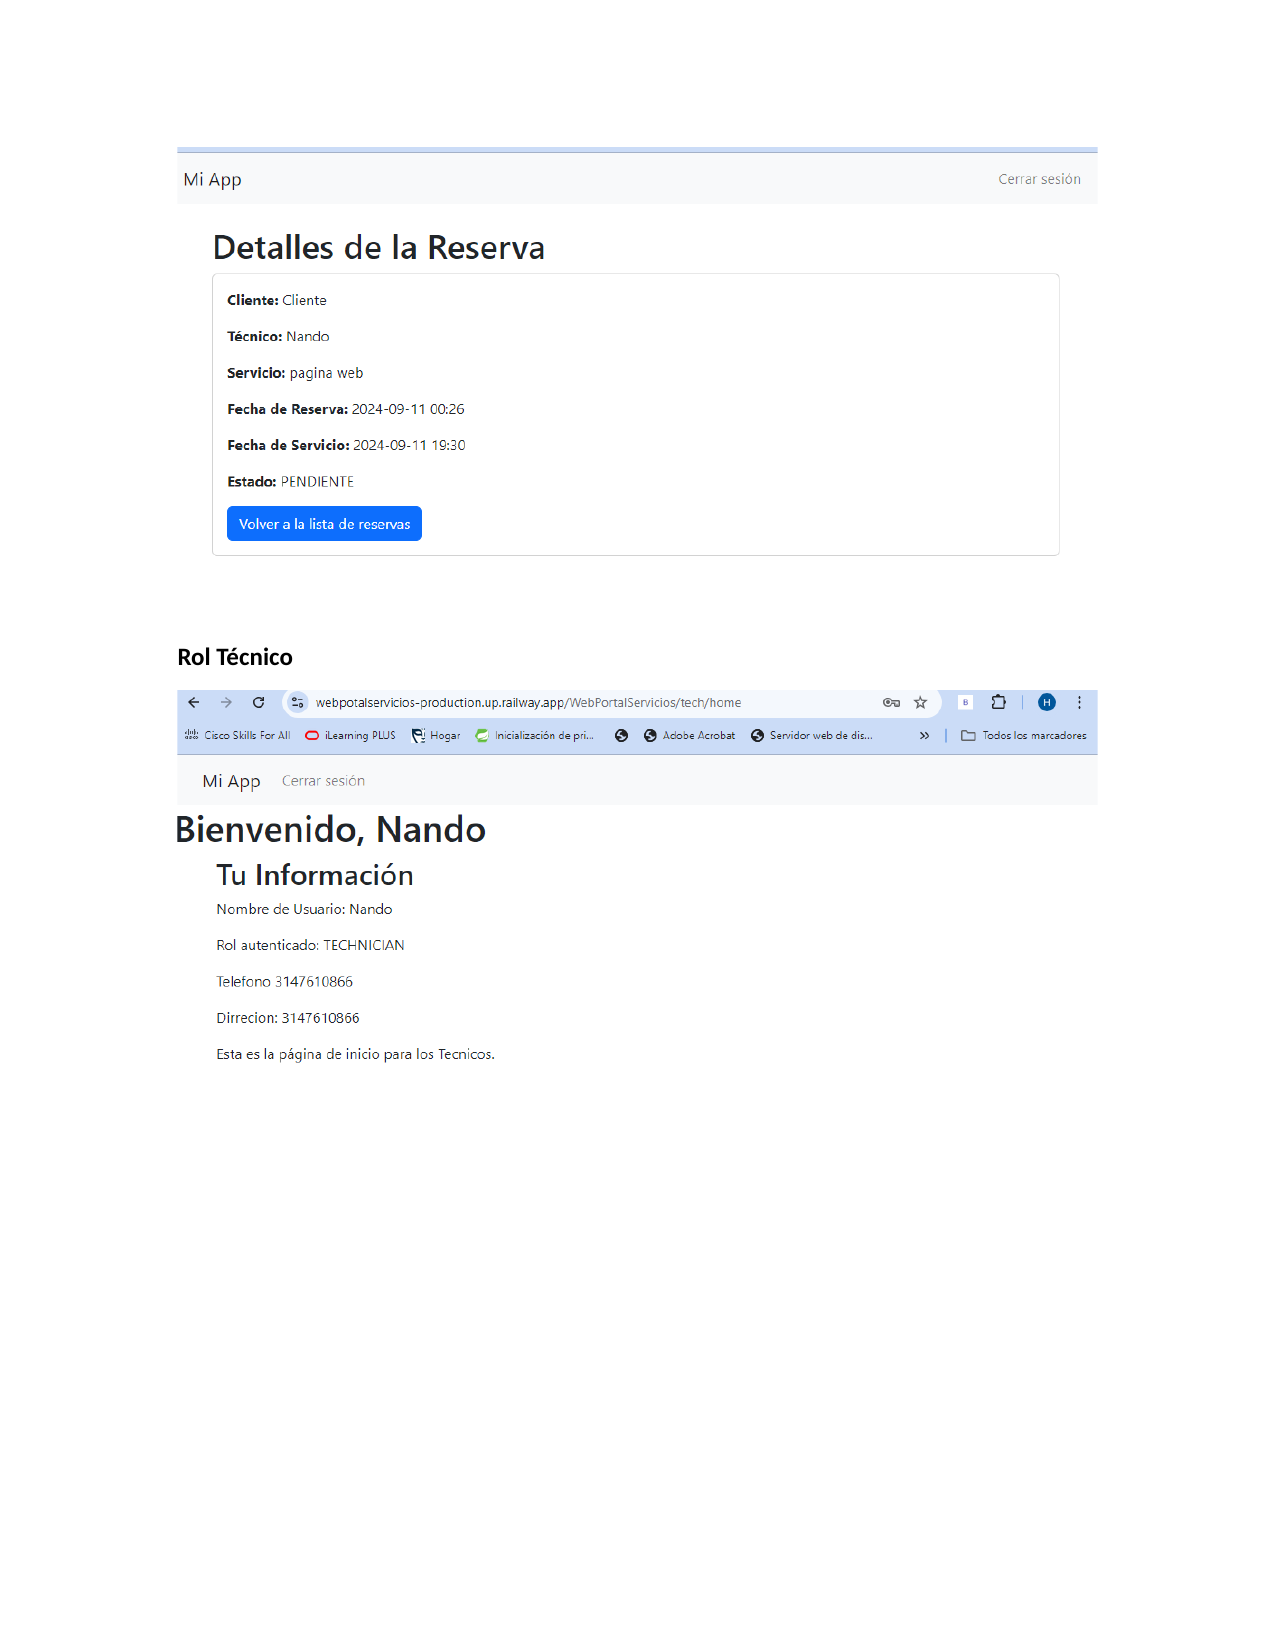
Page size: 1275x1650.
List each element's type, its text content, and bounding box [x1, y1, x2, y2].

picture [177, 690, 1098, 1206]
text Rol Técnico [177, 641, 1098, 671]
picture [177, 147, 1098, 622]
